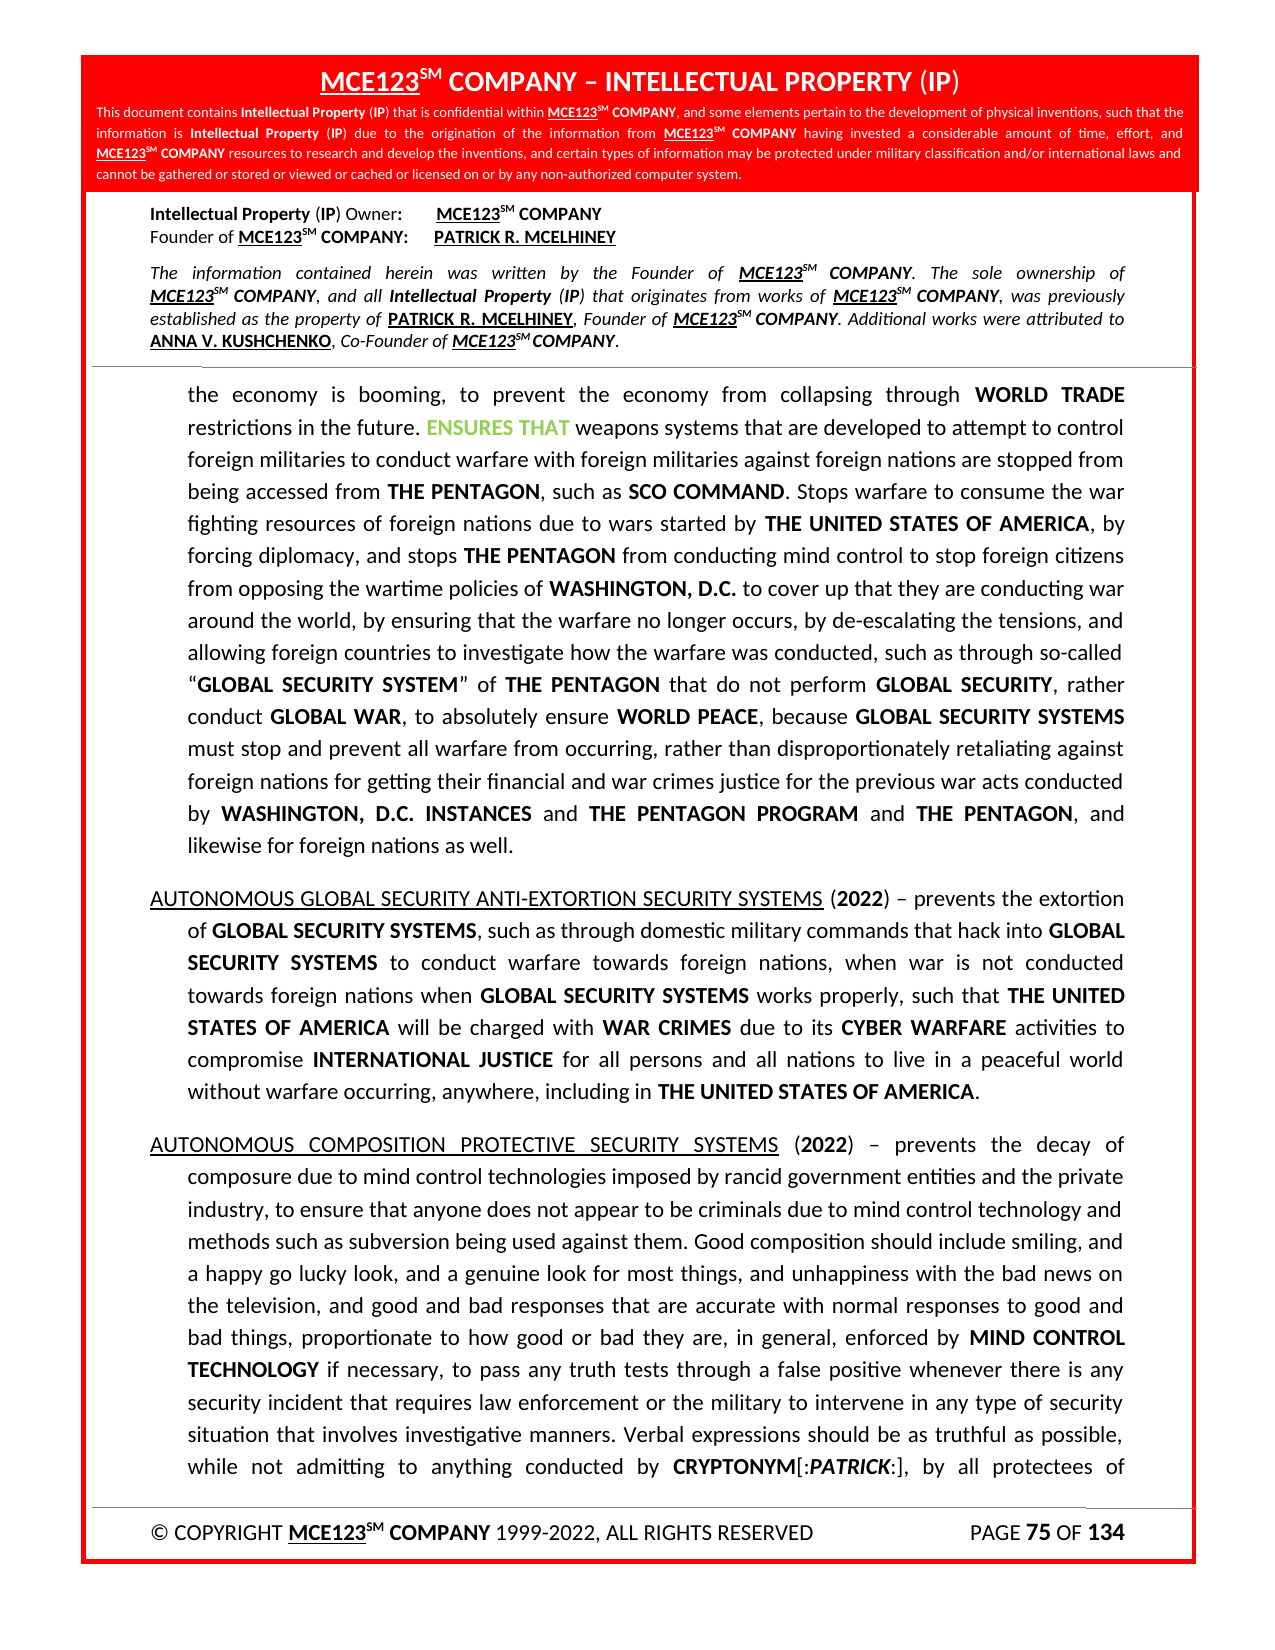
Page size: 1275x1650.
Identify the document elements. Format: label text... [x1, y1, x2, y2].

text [150, 381, 1125, 859]
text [150, 1130, 1125, 1480]
text AUTONOMOUS GLOBAL SECURITY ANTI-EXTORTION SECURITY SYSTEMS (2022) – prevents the extortion of GLOBAL SECURITY SYSTEMS, such as through domestic military commands that hack into GLOBAL SECURITY SYSTEMS to conduct warfare towards foreign nations, when war is not conducted towards foreign nations when GLOBAL SECURITY SYSTEMS works properly, such that THE UNITED STATES OF AMERICA will be charged with WAR CRIMES due to its CYBER WARFARE activities to compromise INTERNATIONAL JUSTICE for all persons and all nations to live in a peaceful world without warfare occurring, anywhere, including in THE UNITED STATES OF AMERICA. [150, 884, 1125, 1105]
